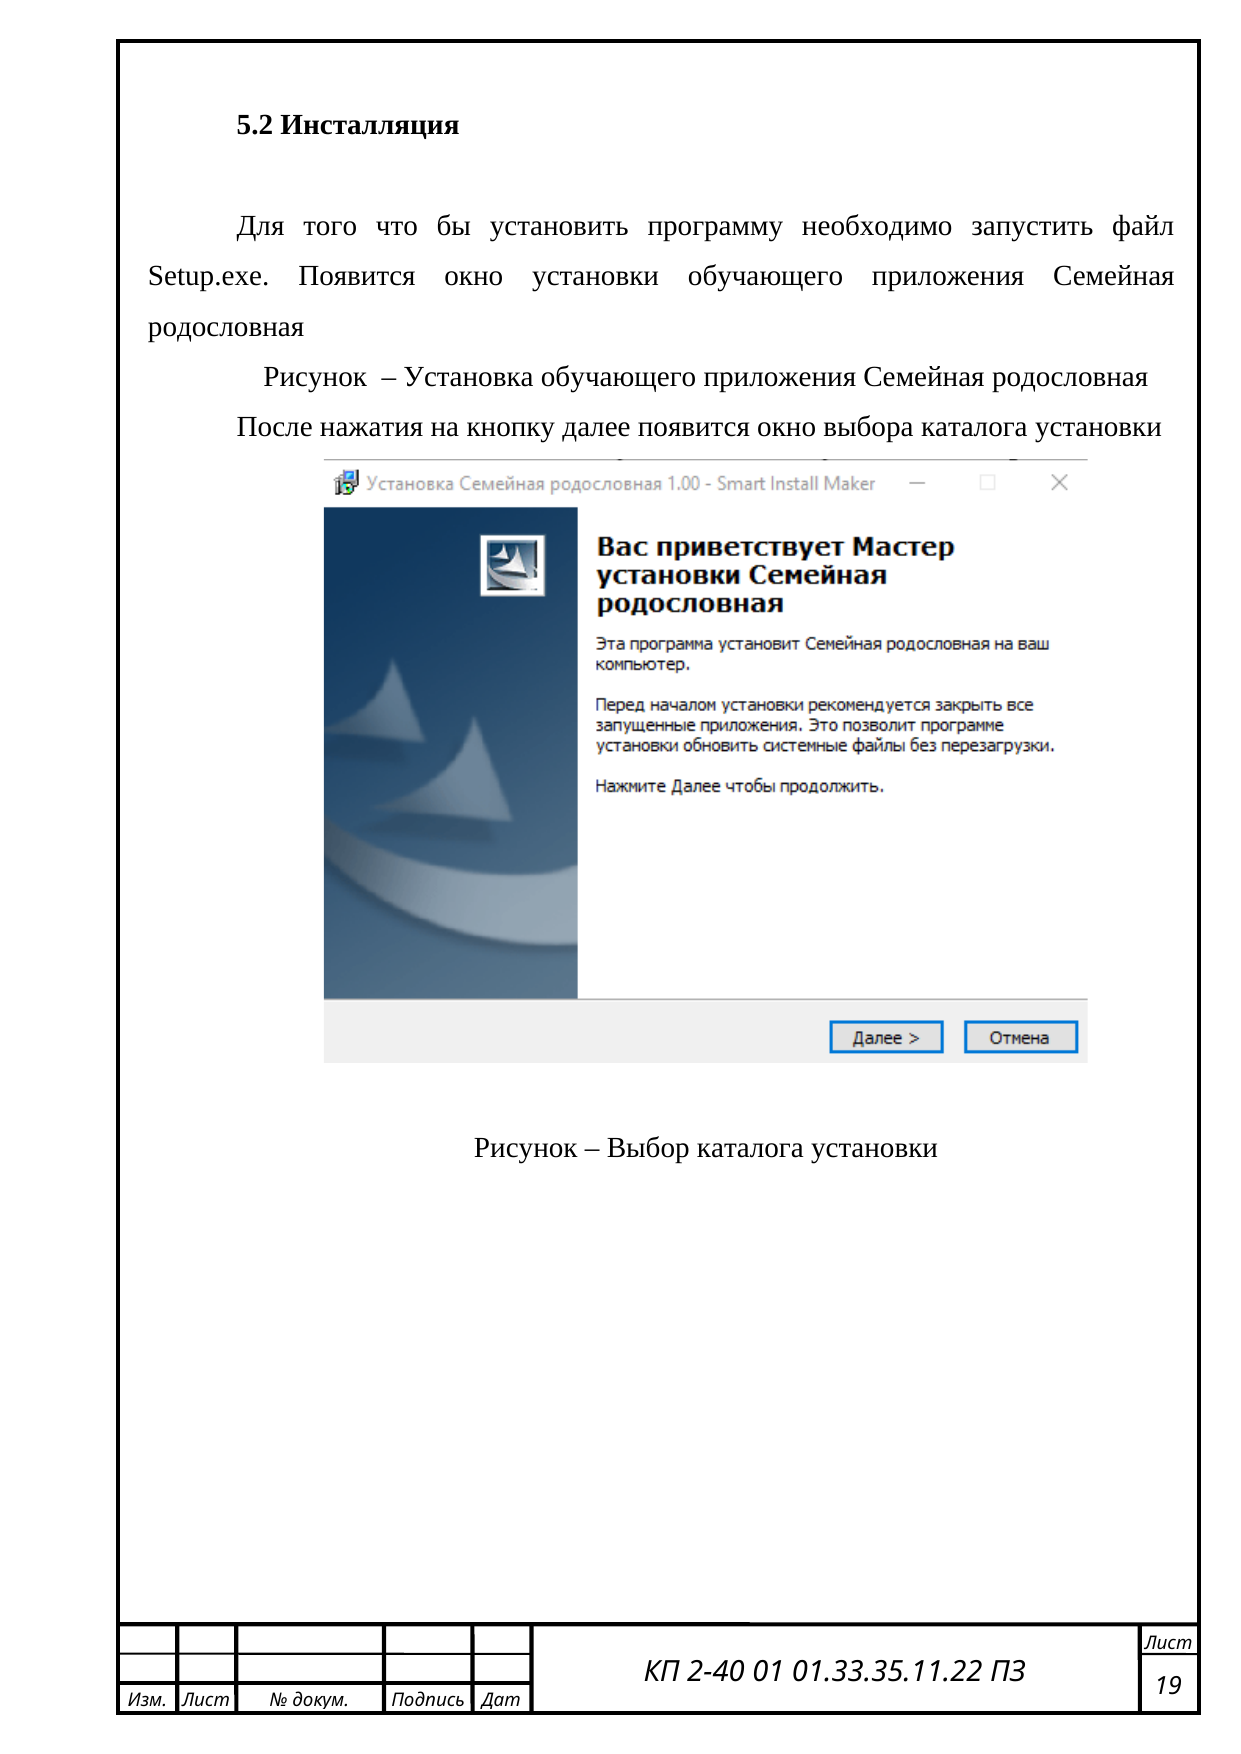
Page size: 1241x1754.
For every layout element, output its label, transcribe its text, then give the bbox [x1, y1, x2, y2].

text Для того что бы установить программу необходимо запустить файл Setup.exe. Появится окно установки обучающего приложения Семейная родословная [148, 208, 1175, 342]
text После нажатия на кнопку далее появится окно выбора каталога установки [148, 409, 1175, 443]
picture [323, 459, 1088, 1063]
text 5.2 Инсталляция [148, 107, 1175, 141]
text Рисунок – Выбор каталога установки [148, 1130, 1175, 1163]
text Рисунок – Установка обучающего приложения Семейная родословная [148, 359, 1175, 392]
